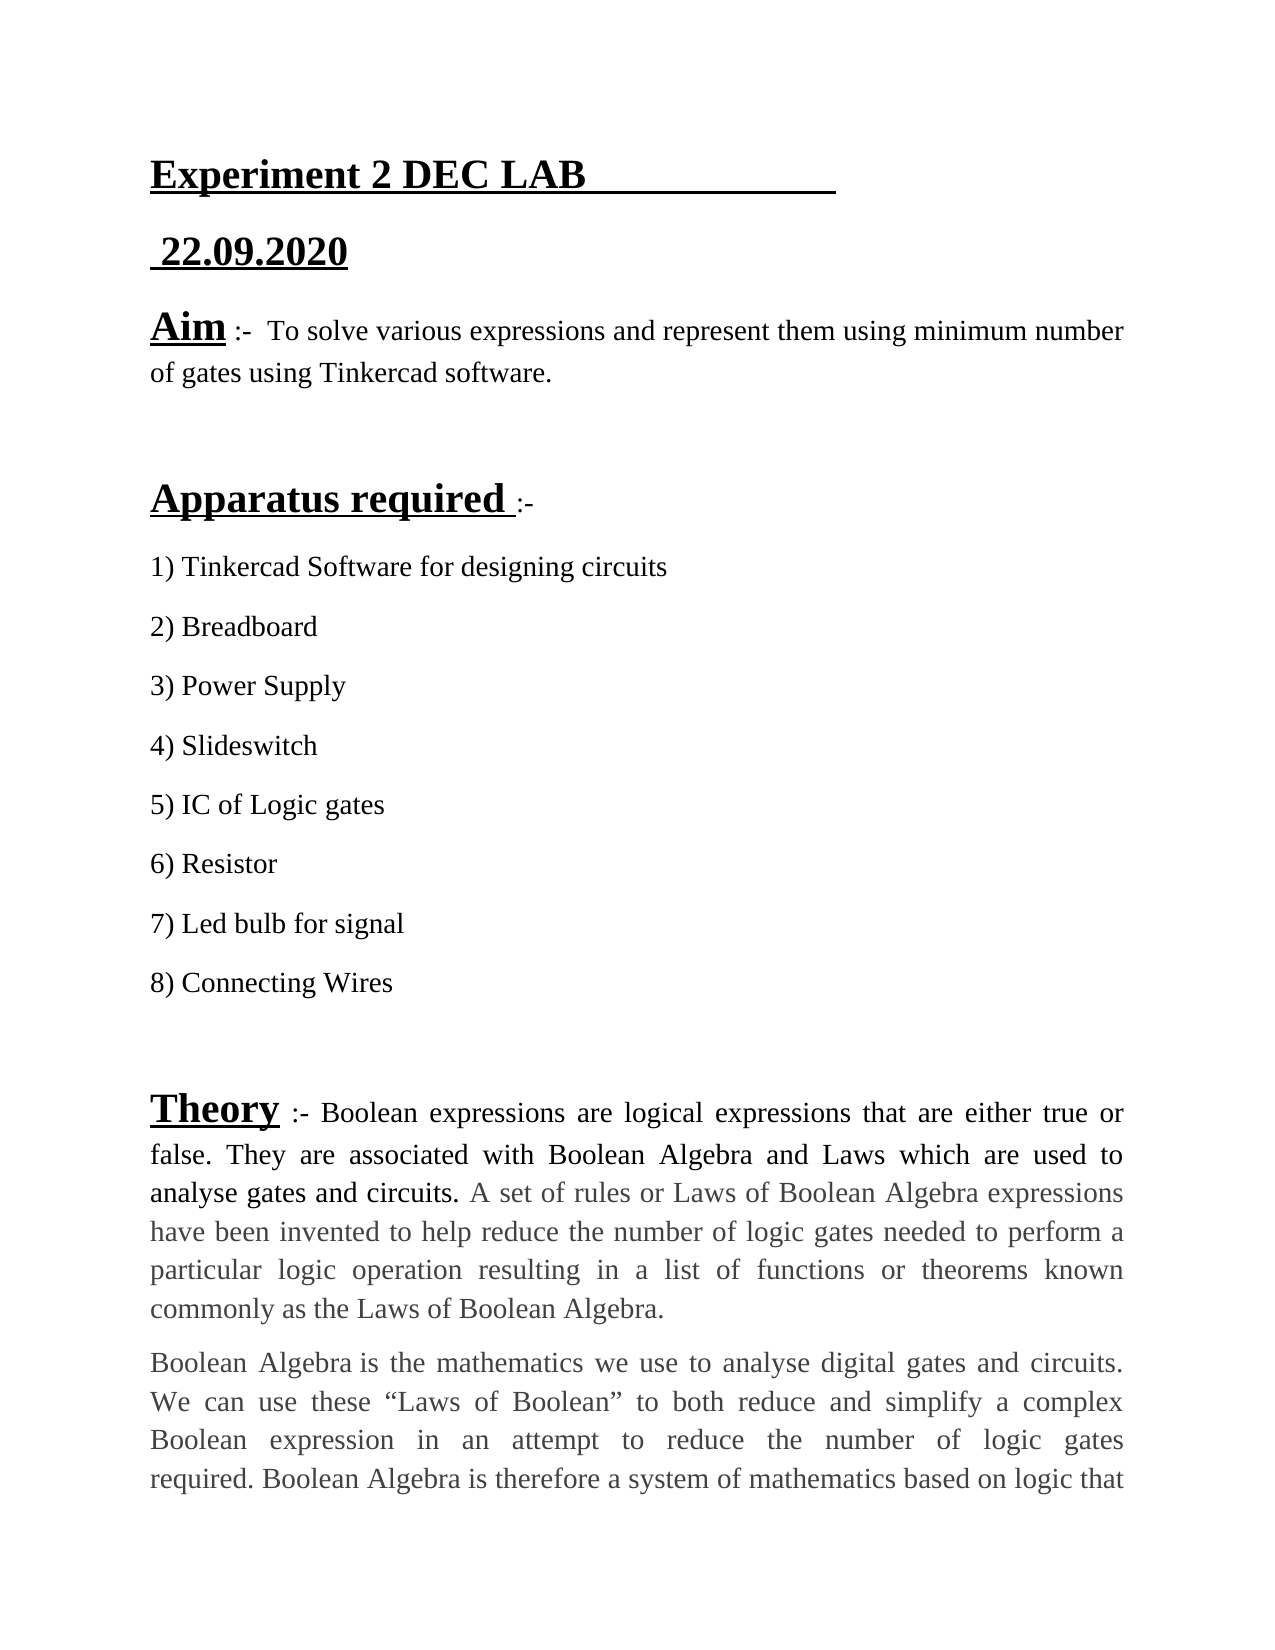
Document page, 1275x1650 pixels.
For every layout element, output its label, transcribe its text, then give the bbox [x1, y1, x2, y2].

text 3) Power Supply [150, 668, 1125, 702]
text 22.09.2020 [150, 226, 1125, 274]
text Aim :- To solve various expressions and represent them using minimum number of gates using Tinkercad software. [150, 302, 1125, 388]
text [150, 1345, 1125, 1494]
text Experiment 2 DEC LAB [150, 150, 1125, 198]
text 4) Slideswitch [150, 728, 1125, 761]
text Theory :- Boolean expressions are logical expressions that are either true or false. They are associated with Boolean Algebra and Laws which are used to analyse gates and circuits. A set of rules or Laws of Boolean Algebra expressions have been invented to help reduce the number of logic gates needed to perform a particular logic operation resulting in a list of functions or theorems known commonly as the Laws of Boolean Algebra. [150, 1084, 1125, 1324]
text Apparatus required :- [150, 473, 1125, 521]
text 5) IC of Logic gates [150, 787, 1125, 821]
text 8) Connecting Wires [150, 965, 1125, 999]
text 6) Resistor [150, 846, 1125, 880]
text 7) Led bulb for signal [150, 906, 1125, 939]
text 2) Breadboard [150, 609, 1125, 642]
text 1) Tinkercad Software for designing circuits [150, 549, 1125, 583]
